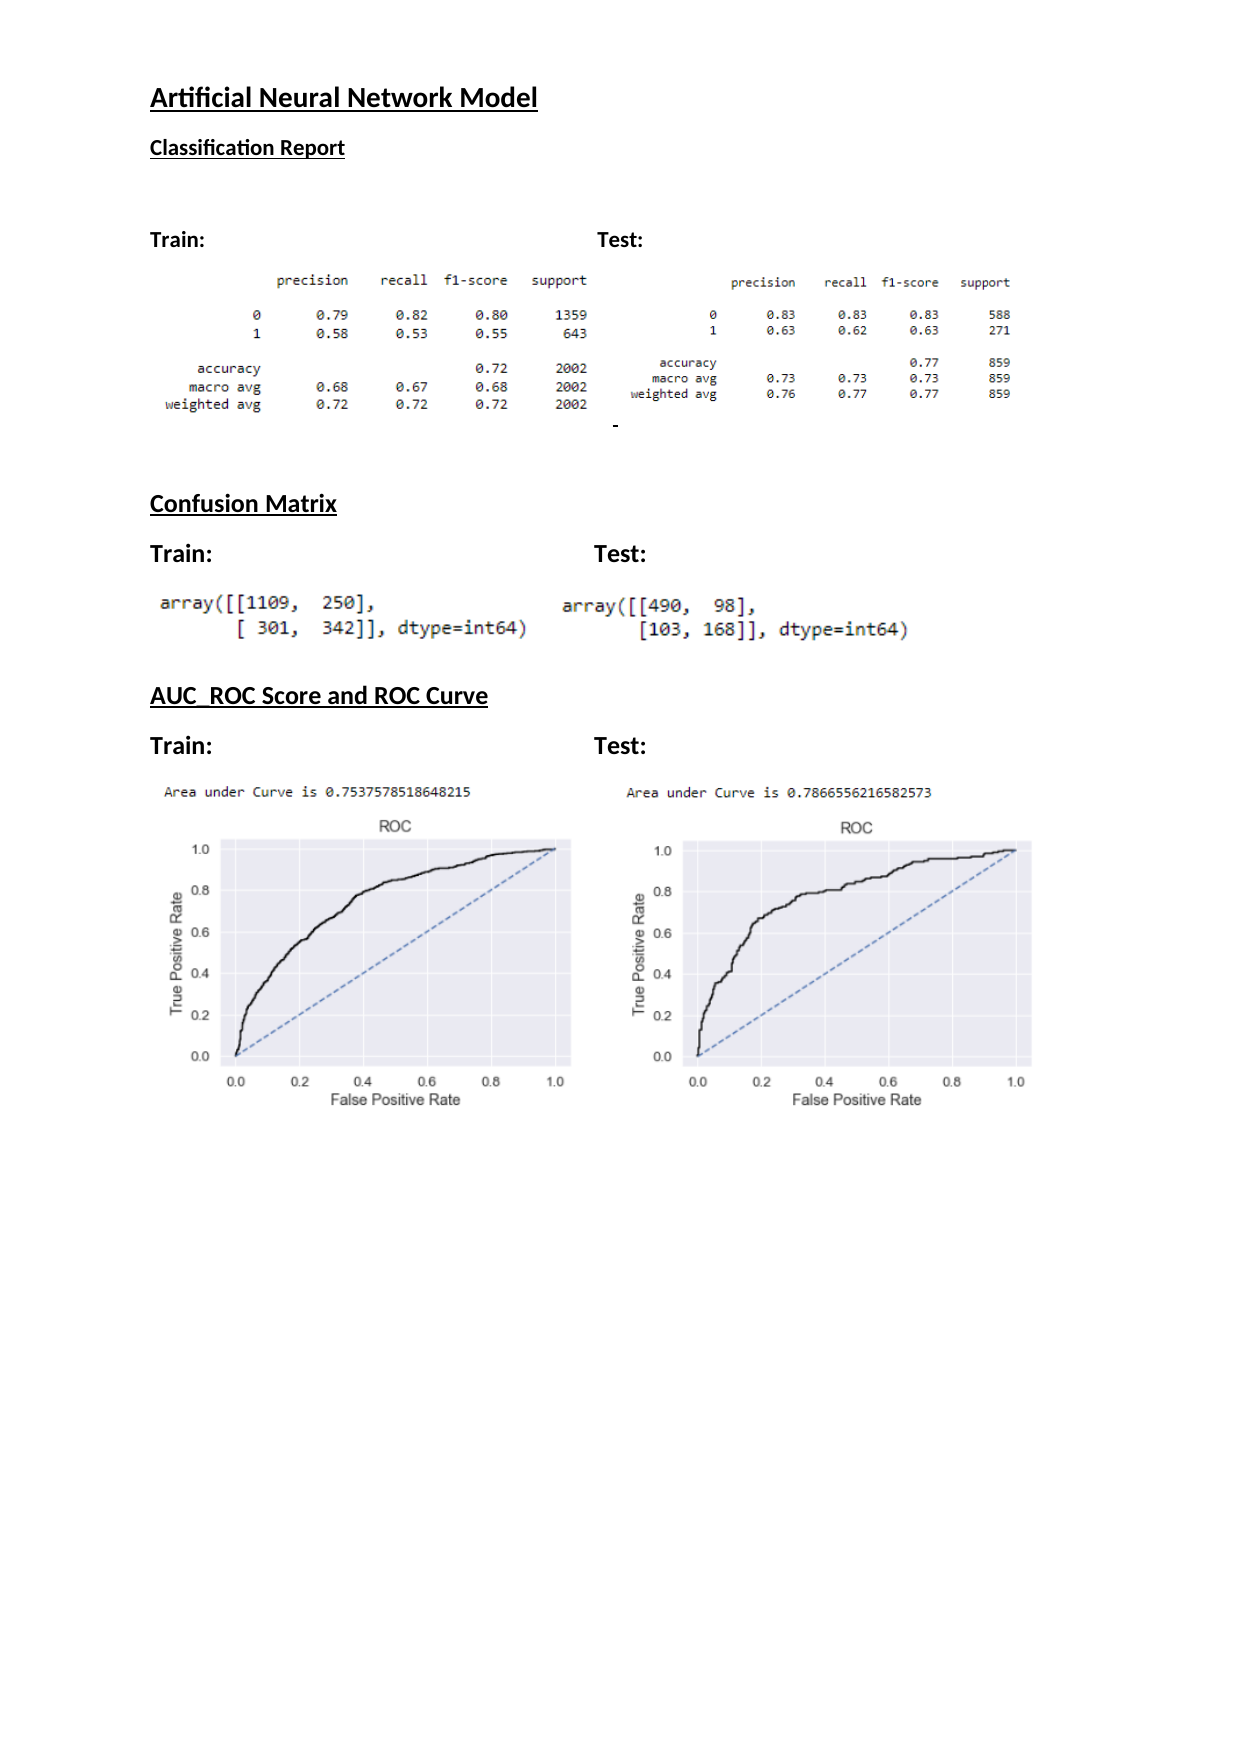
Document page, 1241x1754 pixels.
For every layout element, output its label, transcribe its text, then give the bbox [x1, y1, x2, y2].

text Artificial Neural Network Model [150, 79, 1090, 115]
picture [609, 780, 1061, 1118]
picture [150, 779, 604, 1118]
picture [150, 587, 544, 661]
text AUC_ROC Score and ROC Curve [150, 679, 1090, 711]
picture [617, 271, 1048, 424]
text Train: Test: [150, 729, 1090, 761]
picture [150, 271, 613, 424]
text Train: Test: [150, 537, 1090, 569]
text Classification Report [150, 133, 1090, 162]
text Train: Test: [150, 226, 1090, 254]
picture [549, 590, 922, 661]
text Confusion Matrix [150, 487, 1090, 519]
